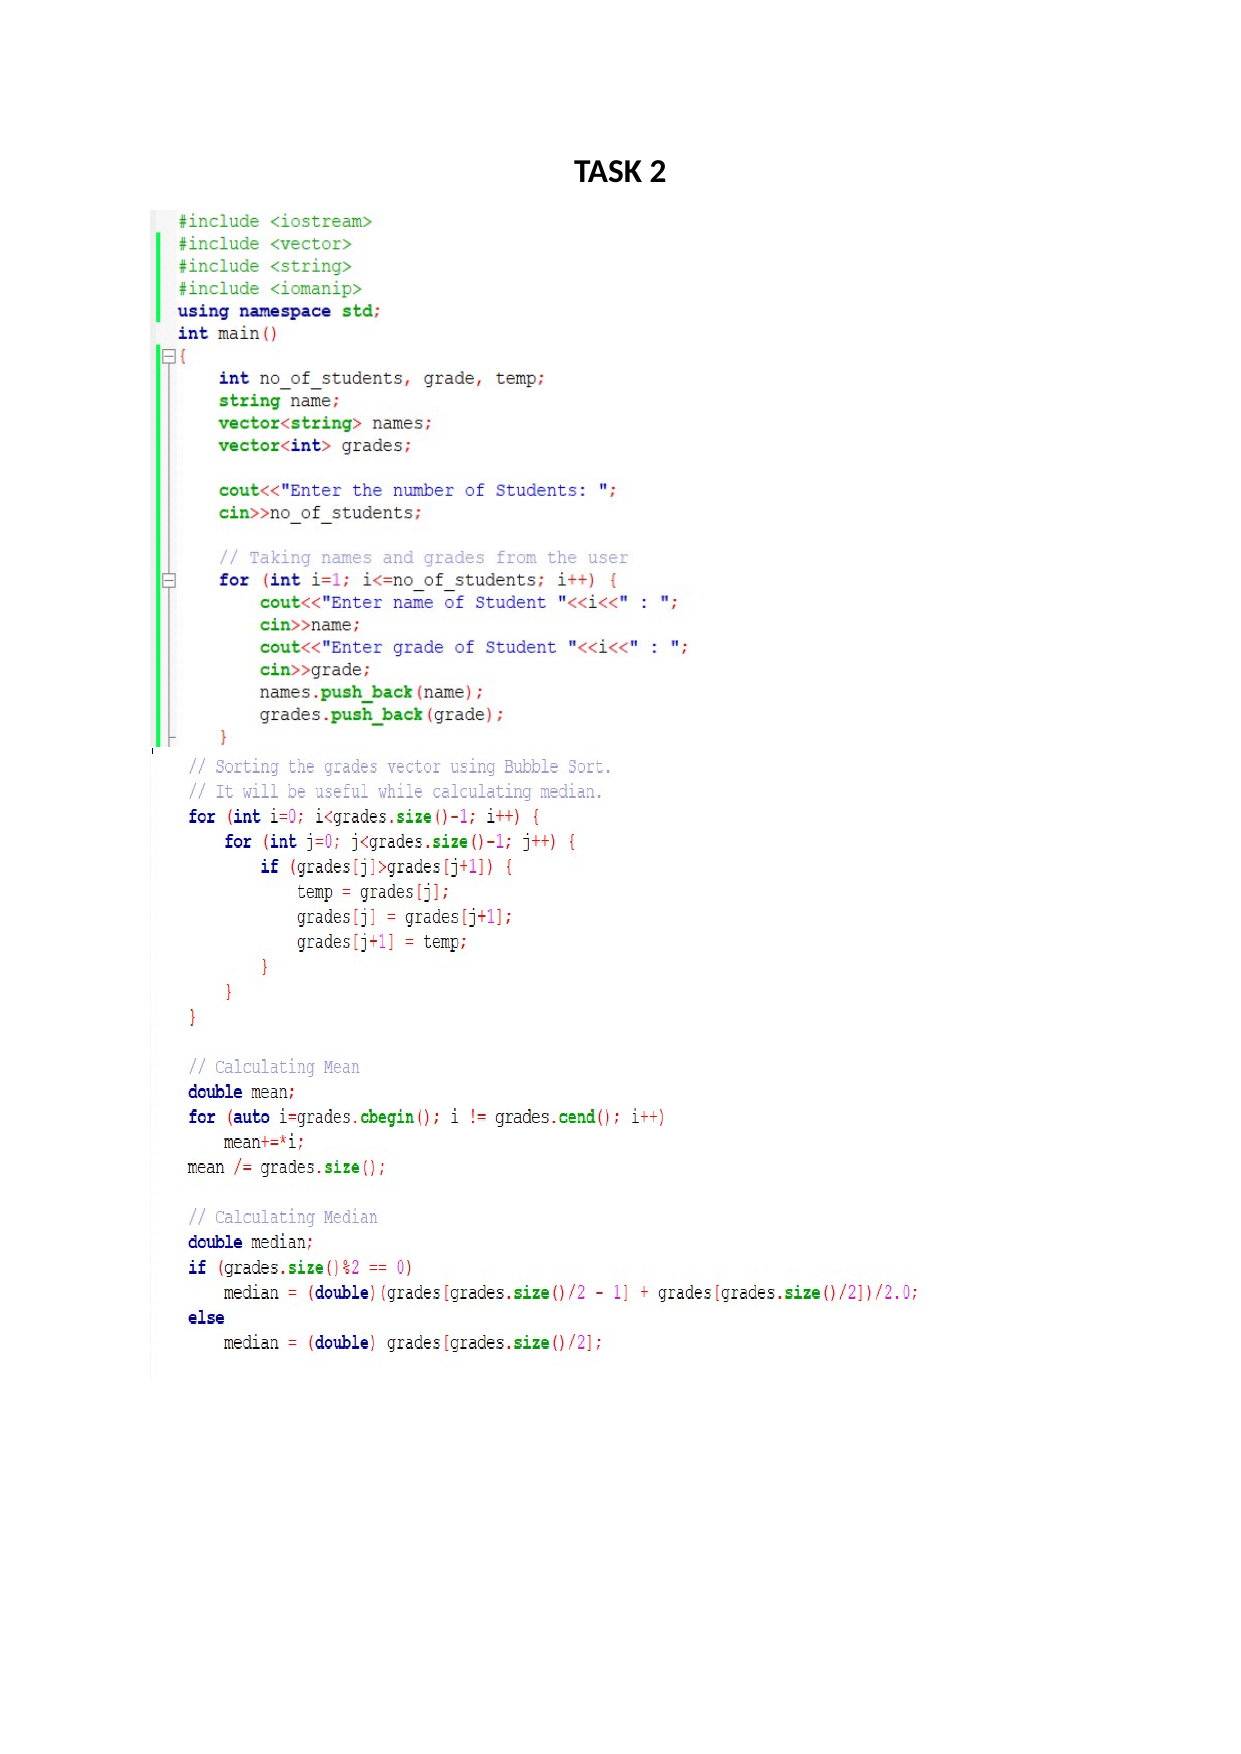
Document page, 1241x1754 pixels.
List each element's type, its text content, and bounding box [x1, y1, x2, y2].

picture [150, 209, 1090, 747]
text TASK 2 [150, 150, 1090, 191]
picture [150, 748, 1091, 1383]
